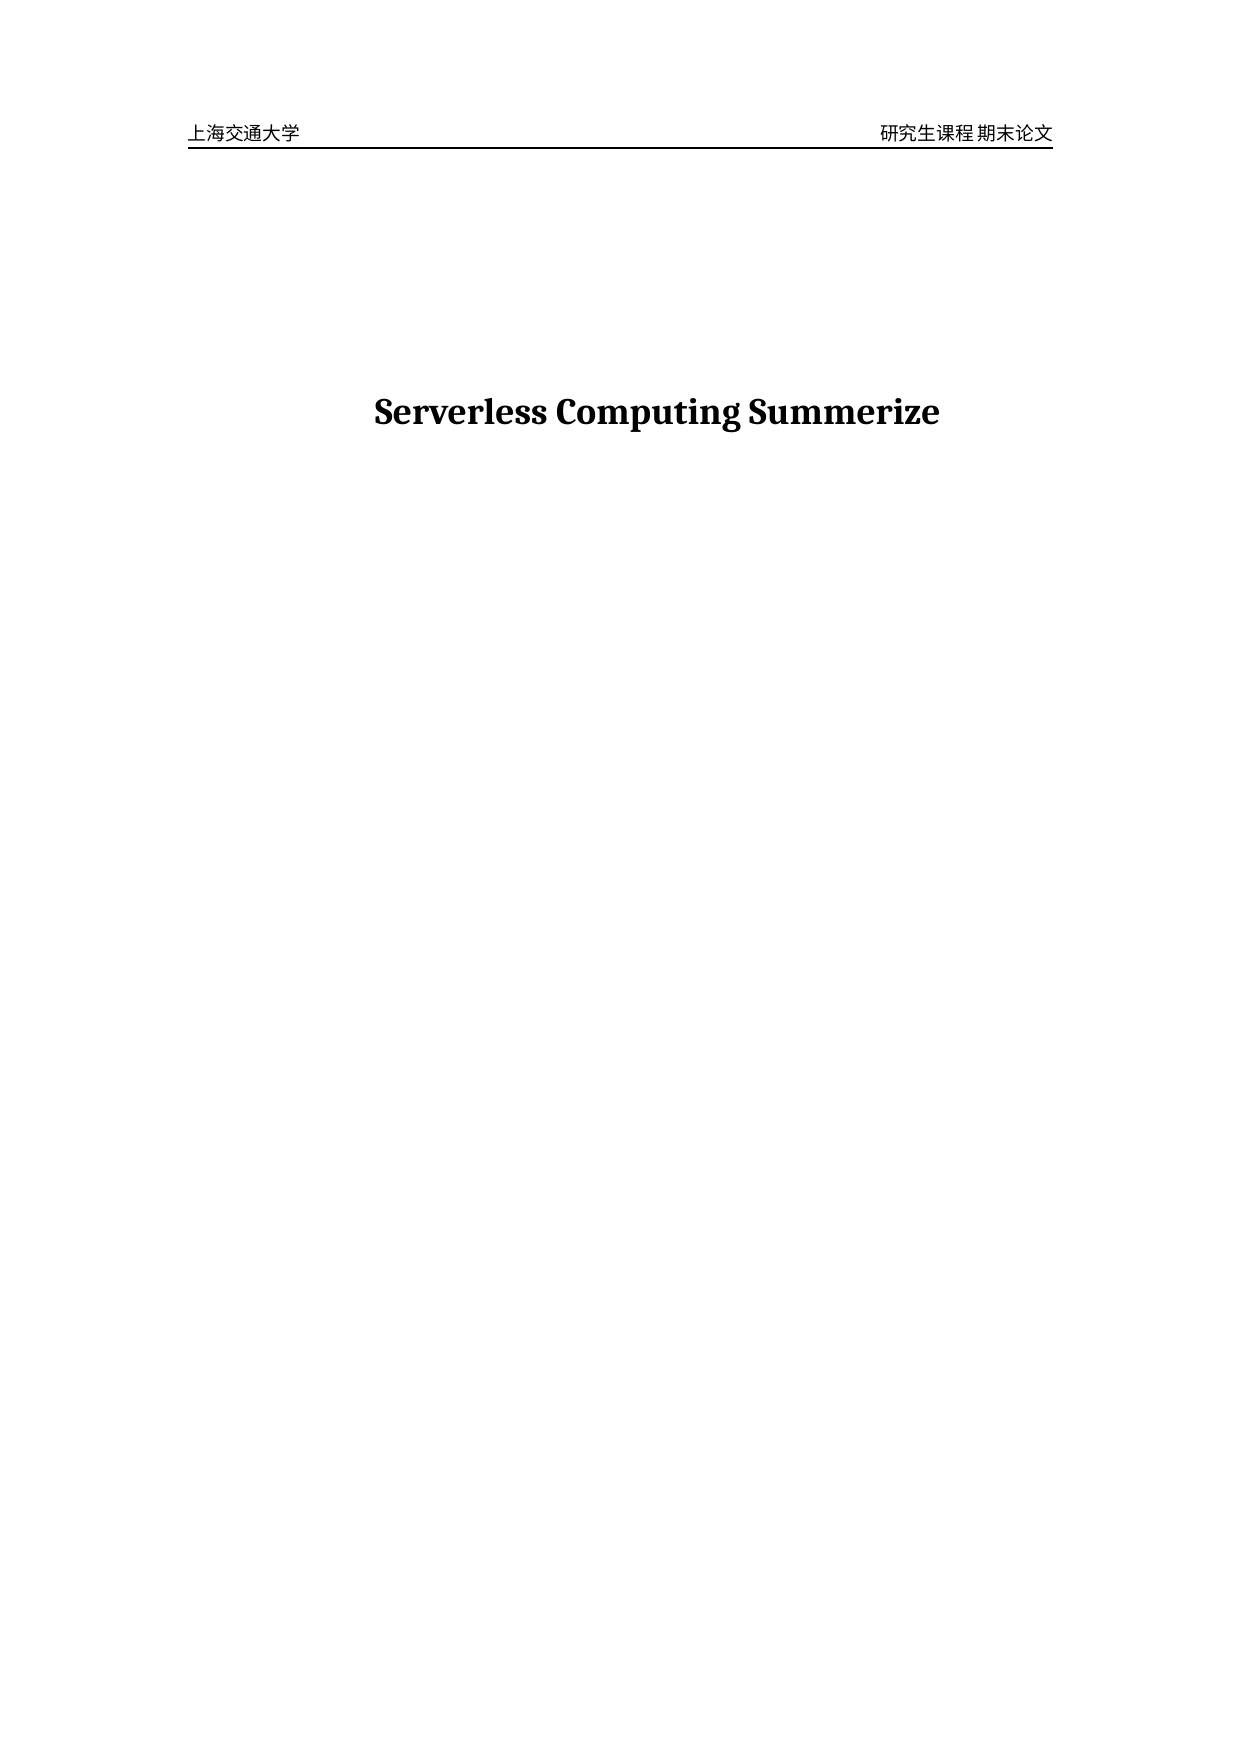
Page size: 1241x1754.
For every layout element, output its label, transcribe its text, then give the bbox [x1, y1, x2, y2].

text Serverless Computing Summerize [187, 391, 1053, 435]
